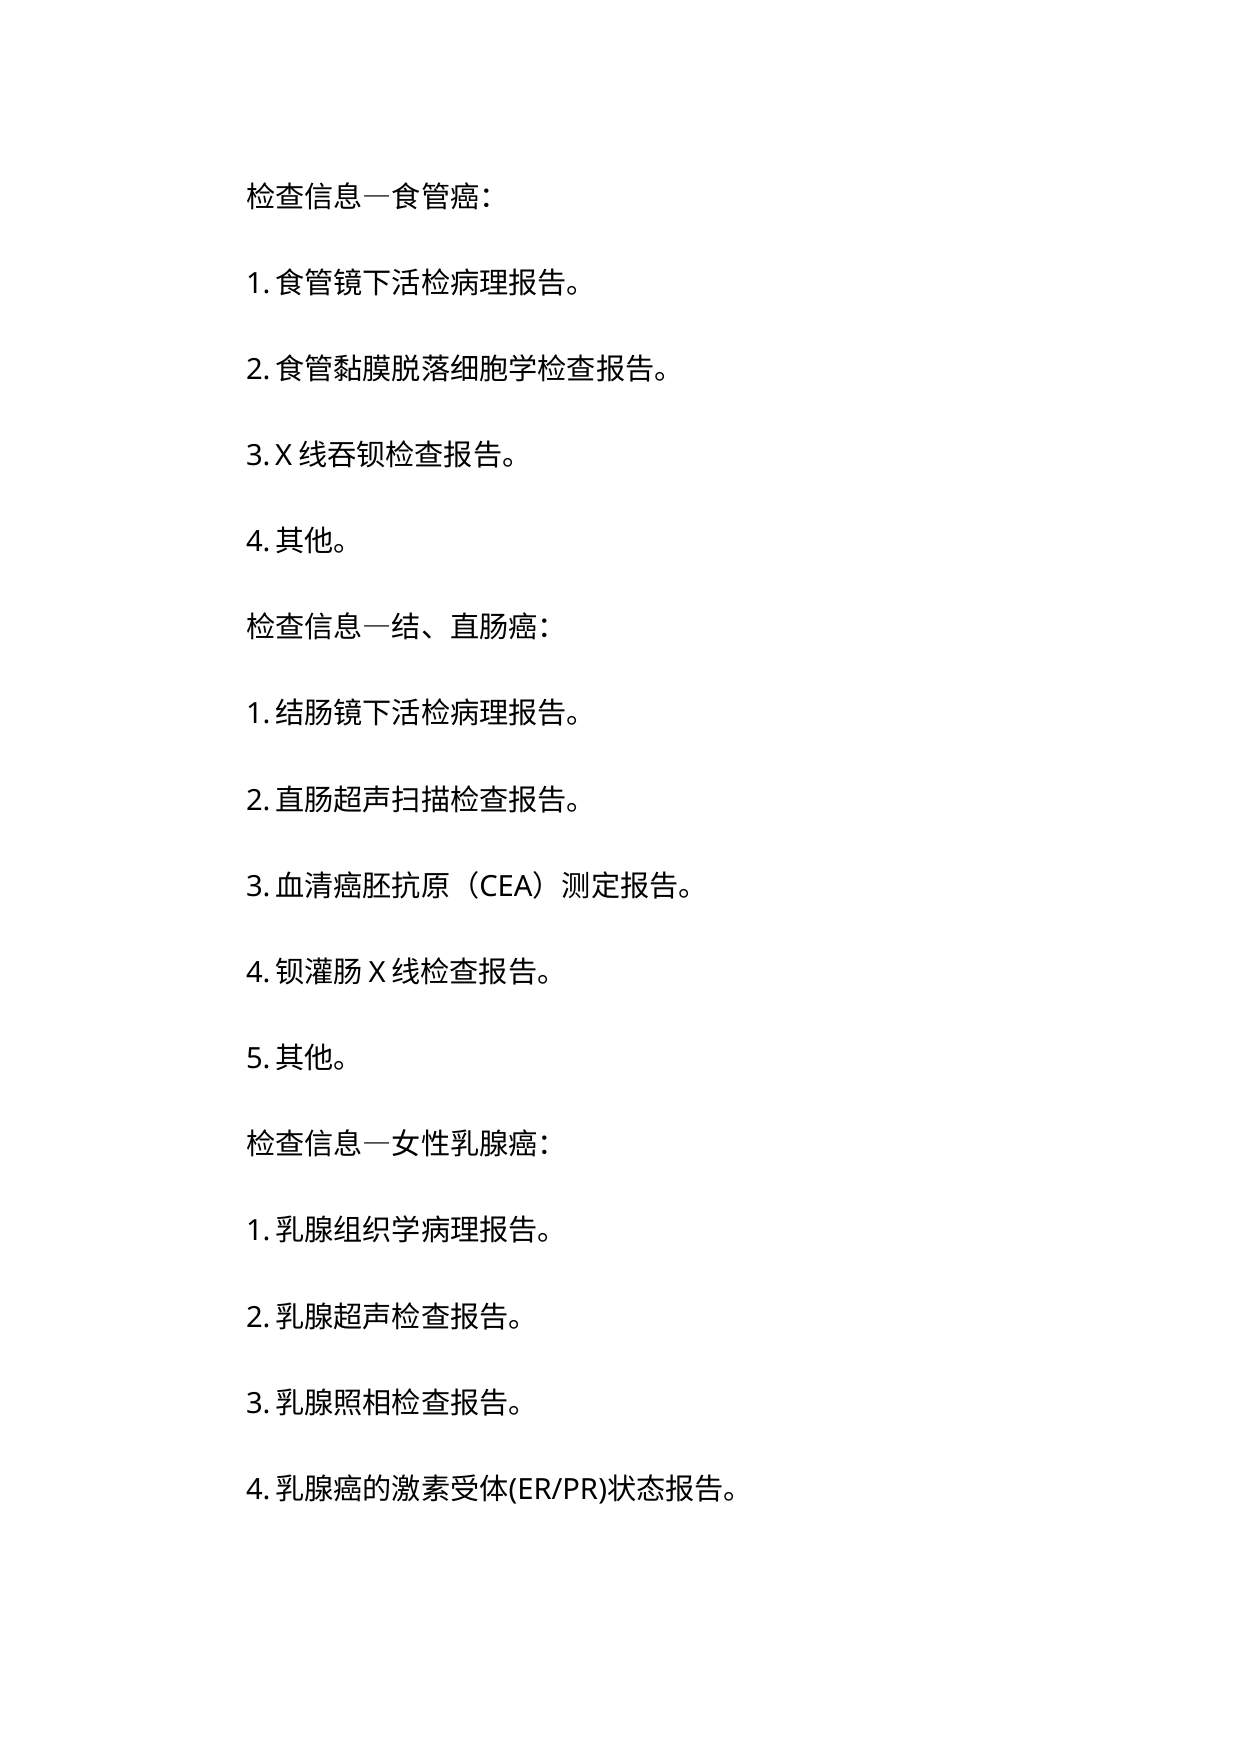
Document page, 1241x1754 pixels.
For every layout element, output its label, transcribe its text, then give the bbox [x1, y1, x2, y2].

text 5. 其他。 [187, 1023, 1053, 1088]
text 2. 直肠超声扫描检查报告。 [187, 765, 1053, 830]
text 3. 血清癌胚抗原（CEA）测定报告。 [187, 851, 1053, 916]
text 1. 食管镜下活检病理报告。 [187, 248, 1053, 313]
text 2. 乳腺超声检查报告。 [187, 1282, 1053, 1347]
text 检查信息—食管癌： [187, 162, 1053, 227]
text 4. 钡灌肠X线检查报告。 [187, 937, 1053, 1002]
text 1. 乳腺组织学病理报告。 [187, 1196, 1053, 1261]
text 2. 食管黏膜脱落细胞学检查报告。 [187, 334, 1053, 399]
text 检查信息—结、直肠癌： [187, 593, 1053, 658]
text 4. 乳腺癌的激素受体(ER/PR)状态报告。 [187, 1454, 1053, 1519]
text 1. 结肠镜下活检病理报告。 [187, 679, 1053, 744]
text 3. 乳腺照相检查报告。 [187, 1368, 1053, 1433]
text 检查信息—女性乳腺癌： [187, 1109, 1053, 1174]
text 3. X线吞钡检查报告。 [187, 420, 1053, 485]
text 4. 其他。 [187, 507, 1053, 572]
